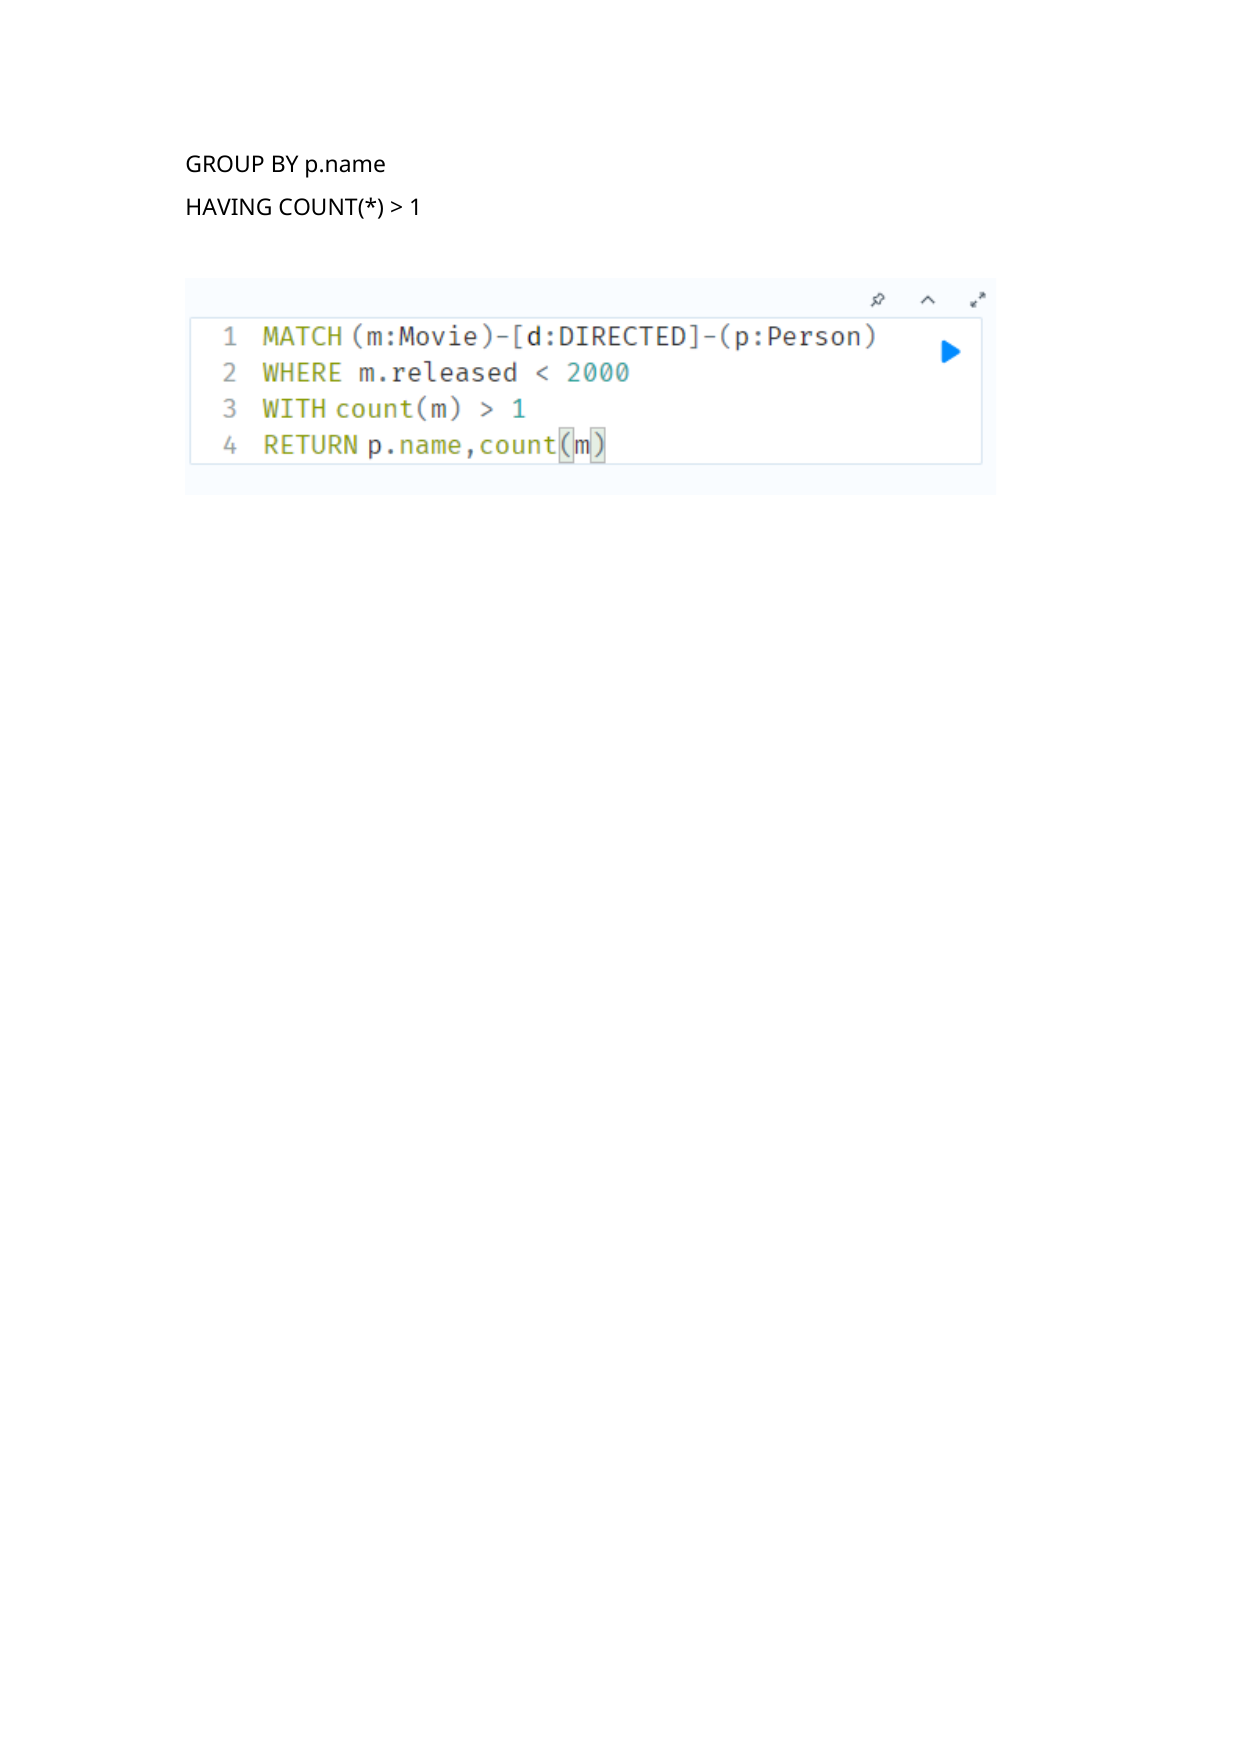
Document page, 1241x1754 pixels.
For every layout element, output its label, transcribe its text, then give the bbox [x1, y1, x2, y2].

picture [185, 278, 997, 495]
text GROUP BY p.name [185, 148, 1093, 179]
text HAVING COUNT(*) > 1 [185, 191, 1093, 223]
